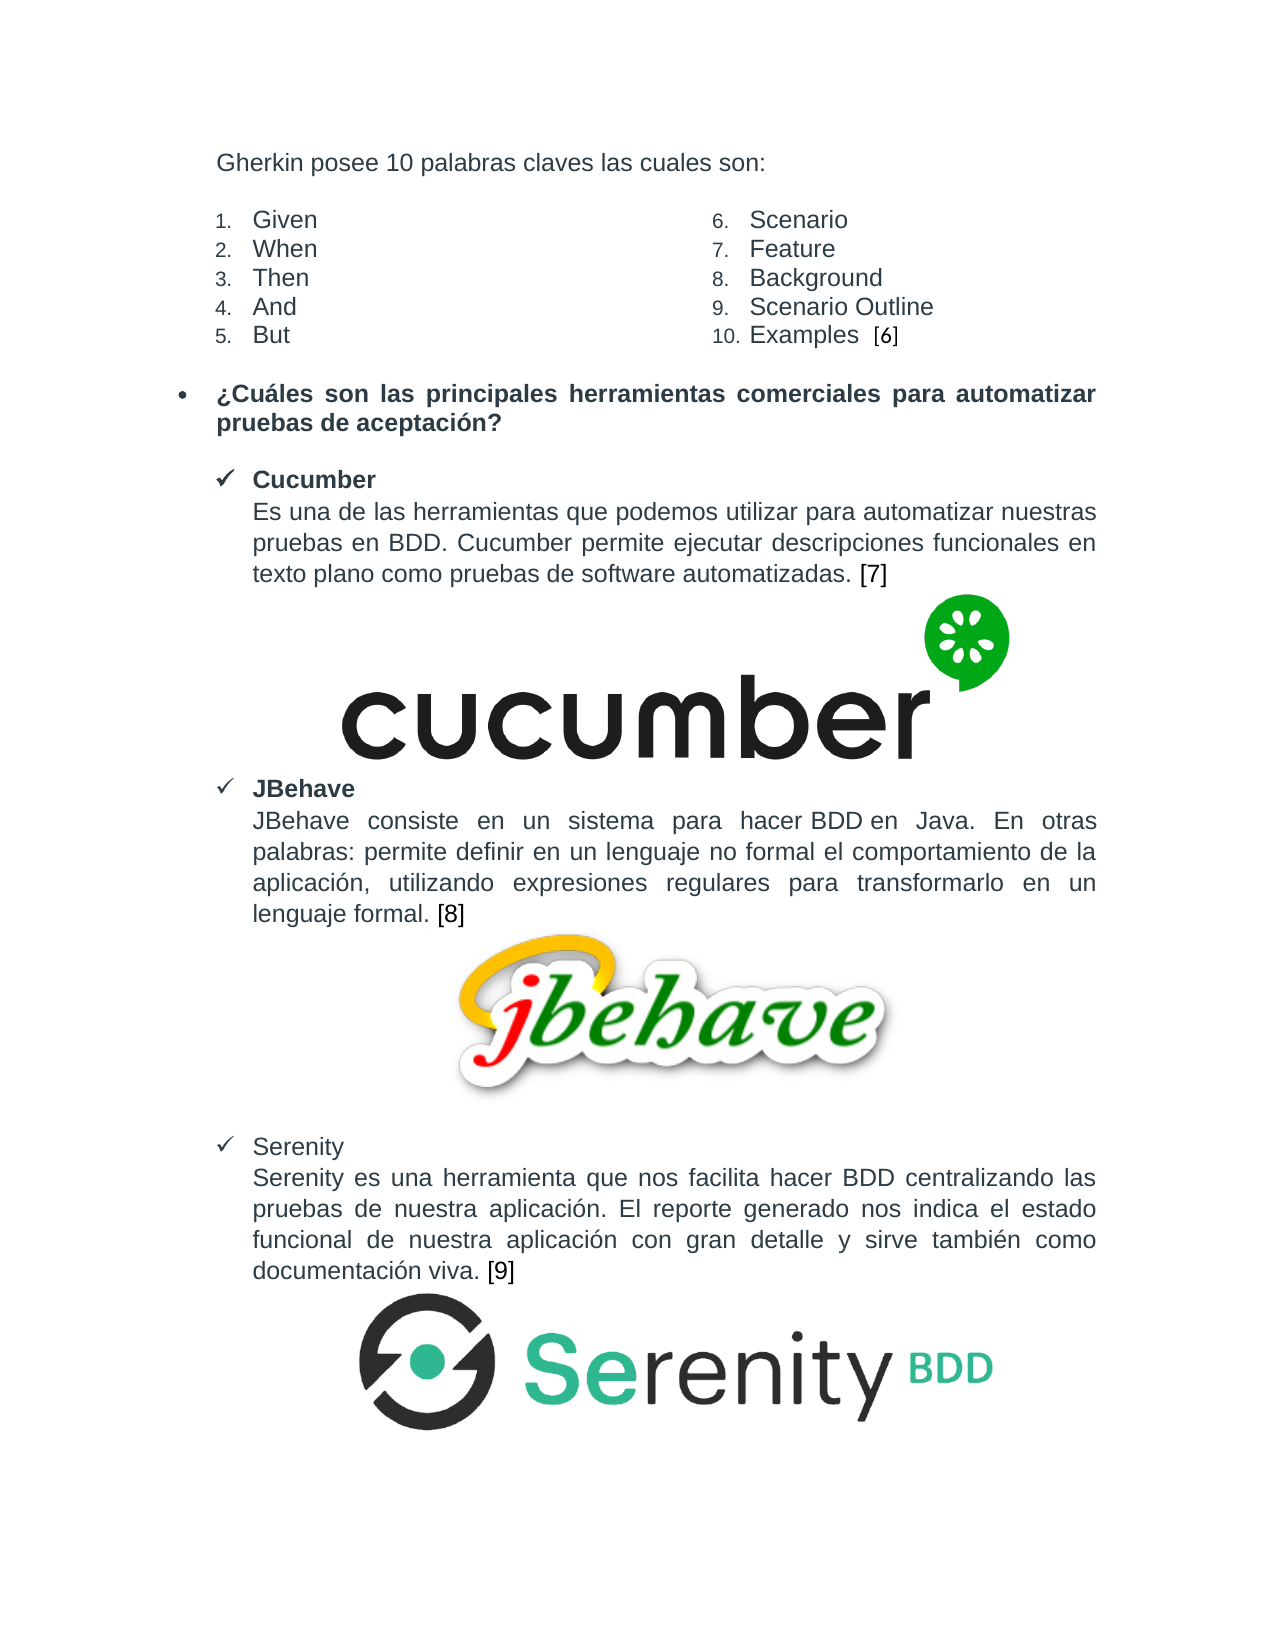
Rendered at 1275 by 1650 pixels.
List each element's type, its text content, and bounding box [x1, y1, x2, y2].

list Feature [712, 234, 1098, 263]
list Es una de las herramientas que podemos utilizar para automatizar nuestras pruebas en BDD. Cucumber permite ejecutar descripciones funcionales en texto plano como pruebas de software automatizadas. [252, 497, 1098, 587]
list ¿Cuáles son las principales herramientas comerciales para automatizar pruebas de aceptación? [179, 379, 1098, 436]
picture [317, 1287, 1033, 1437]
list Then [215, 263, 601, 292]
text Gherkin posee 10 palabras claves las cuales son: [216, 148, 1098, 176]
list Given [215, 206, 601, 234]
list Serenity [215, 1132, 1098, 1161]
list Scenario Outline [712, 292, 1098, 321]
list Scenario [712, 206, 1098, 234]
picture [425, 929, 925, 1130]
list Cucumber [215, 466, 1098, 494]
list But [215, 321, 601, 349]
list JBehave consiste en un sistema para hacer BDD en Java. En otras palabras: permite definir en un lenguaje no formal el comportamiento de la aplicación, utilizando expresiones regulares para transformarlo en un lenguaje formal. [252, 806, 1098, 927]
list Serenity es una herramienta que nos facilita hacer BDD centralizando las pruebas de nuestra aplicación. El reporte generado nos indica el estado funcional de nuestra aplicación con gran detalle y sirve también como documentación viva. [252, 1163, 1098, 1285]
list JBehave [215, 774, 1098, 803]
list Background [712, 263, 1098, 292]
picture [336, 589, 1014, 773]
list And [215, 292, 601, 321]
list When [215, 234, 601, 263]
list Examples [712, 321, 1098, 350]
